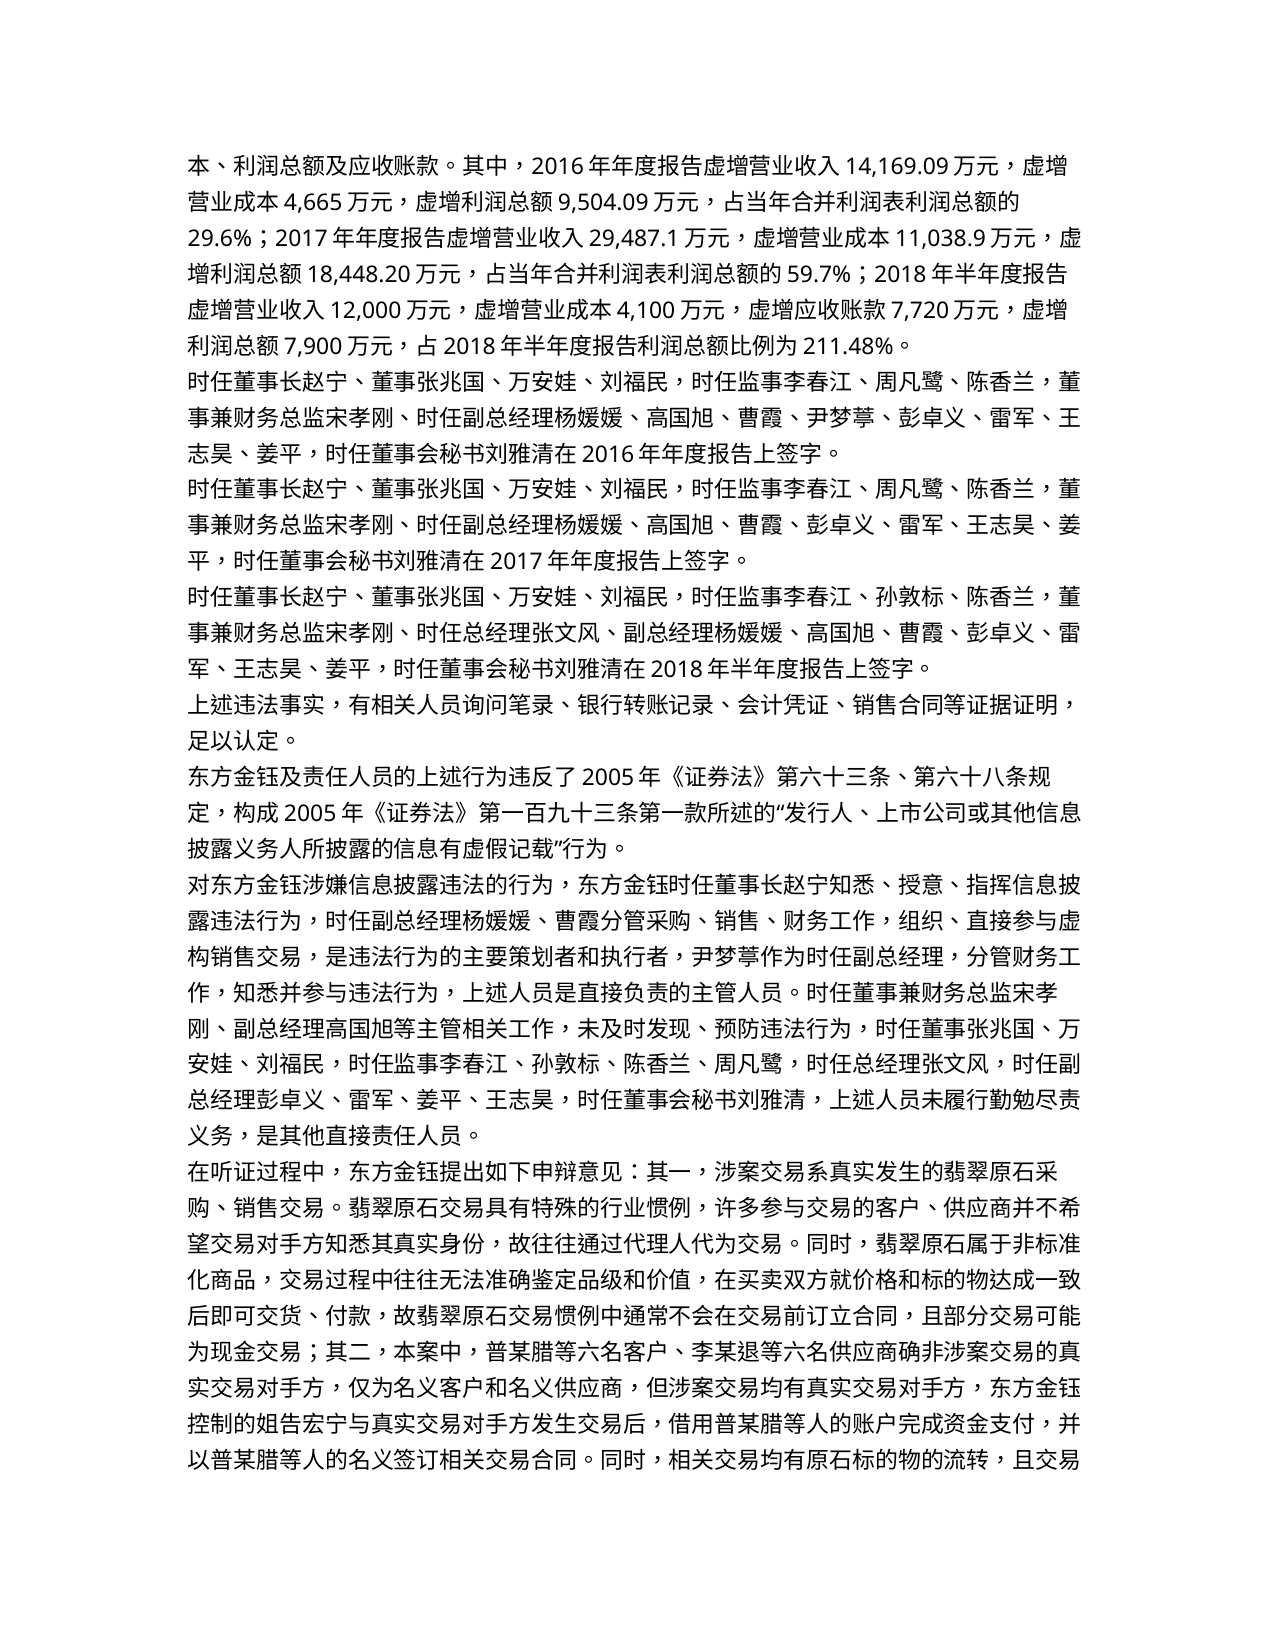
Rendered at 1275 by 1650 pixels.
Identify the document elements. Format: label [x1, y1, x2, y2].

text [187, 150, 1087, 1475]
